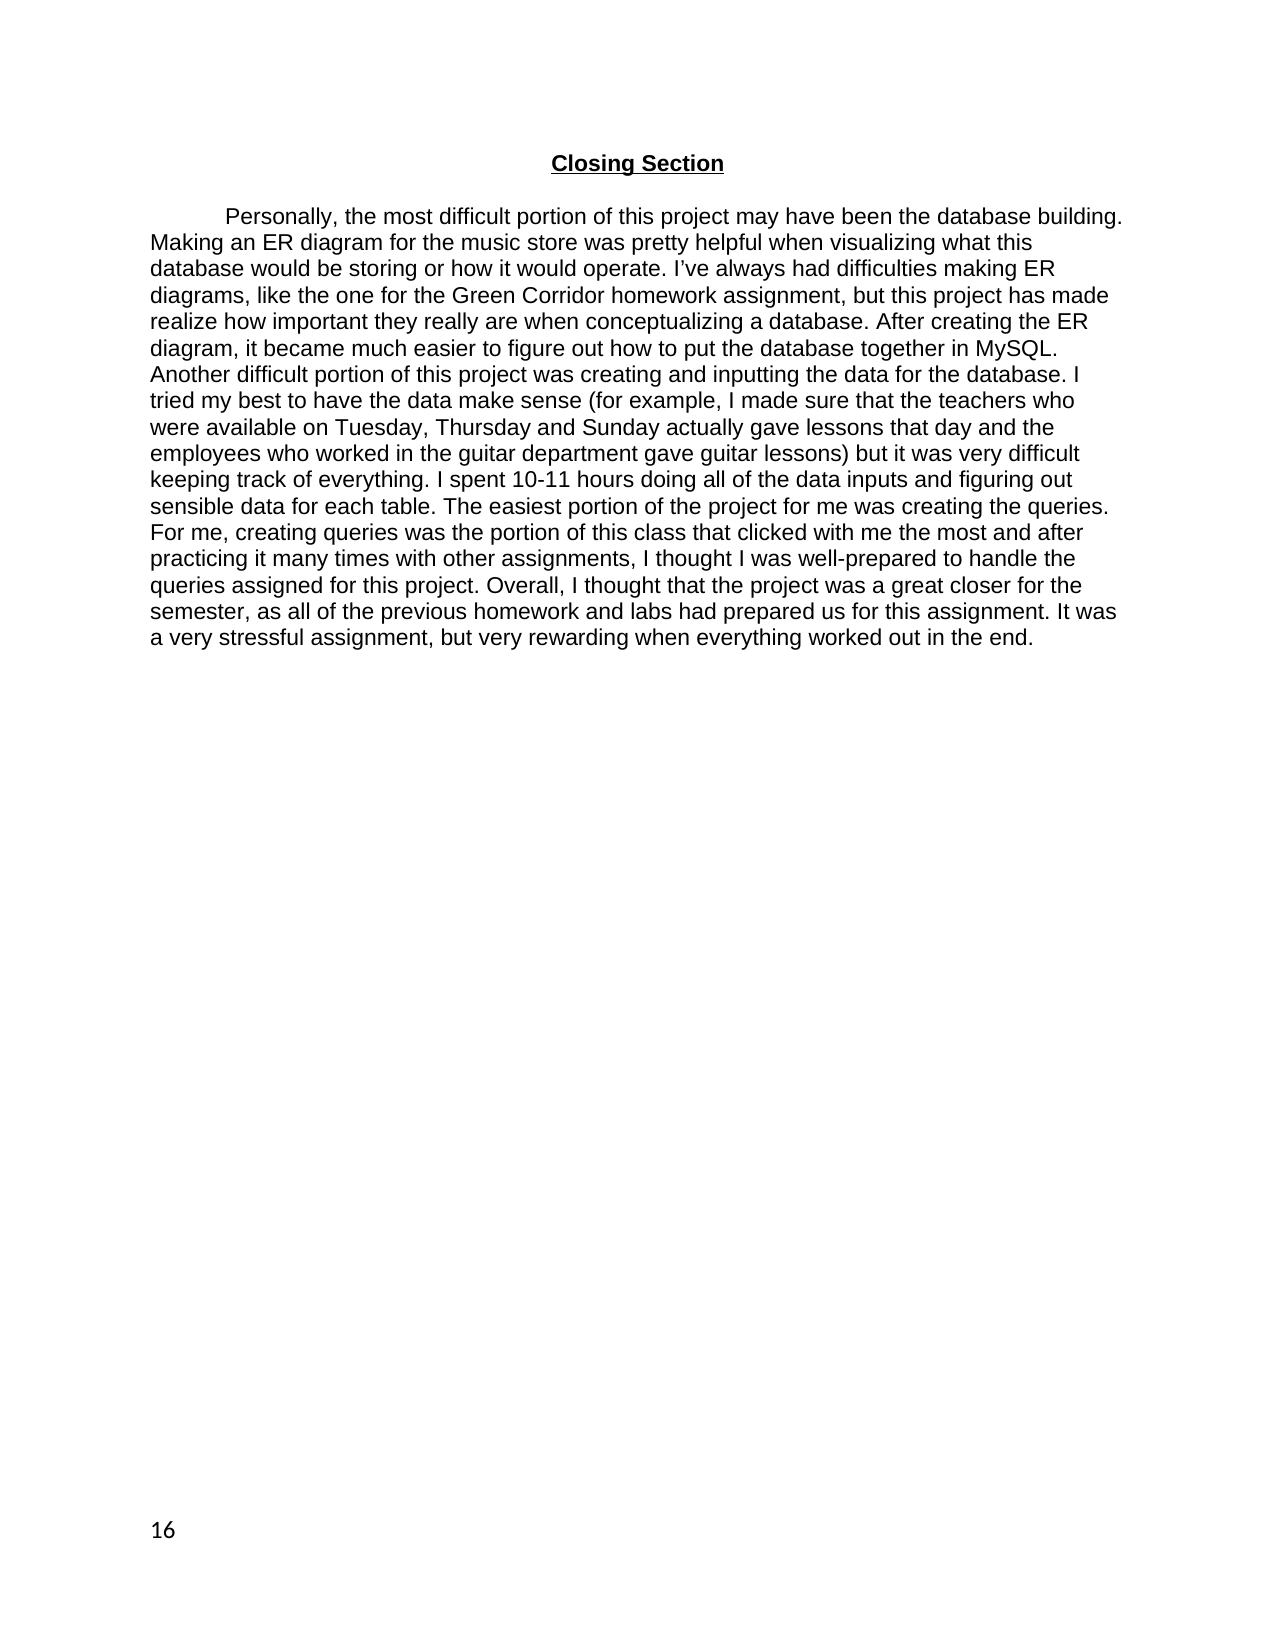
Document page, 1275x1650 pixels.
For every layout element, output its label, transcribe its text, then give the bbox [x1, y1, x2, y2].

text Closing Section [150, 150, 1125, 176]
text Personally, the most difficult portion of this project may have been the database building. Making an ER diagram for the music store was pretty helpful when visualizing what this database would be storing or how it would operate. I’ve always had difficulties making ER diagrams, like the one for the Green Corridor homework assignment, but this project has made realize how important they really are when conceptualizing a database. After creating the ER diagram, it became much easier to figure out how to put the database together in MySQL. Another difficult portion of this project was creating and inputting the data for the database. I tried my best to have the data make sense (for example, I made sure that the teachers who were available on Tuesday, Thursday and Sunday actually gave lessons that day and the employees who worked in the guitar department gave guitar lessons) but it was very difficult keeping track of everything. I spent 10-11 hours doing all of the data inputs and figuring out sensible data for each table. The easiest portion of the project for me was creating the queries. For me, creating queries was the portion of this class that clicked with me the most and after practicing it many times with other assignments, I thought I was well-prepared to handle the queries assigned for this project. Overall, I thought that the project was a great closer for the semester, as all of the previous homework and labs had prepared us for this assignment. It was a very stressful assignment, but very rewarding when everything worked out in the end. [150, 203, 1125, 651]
